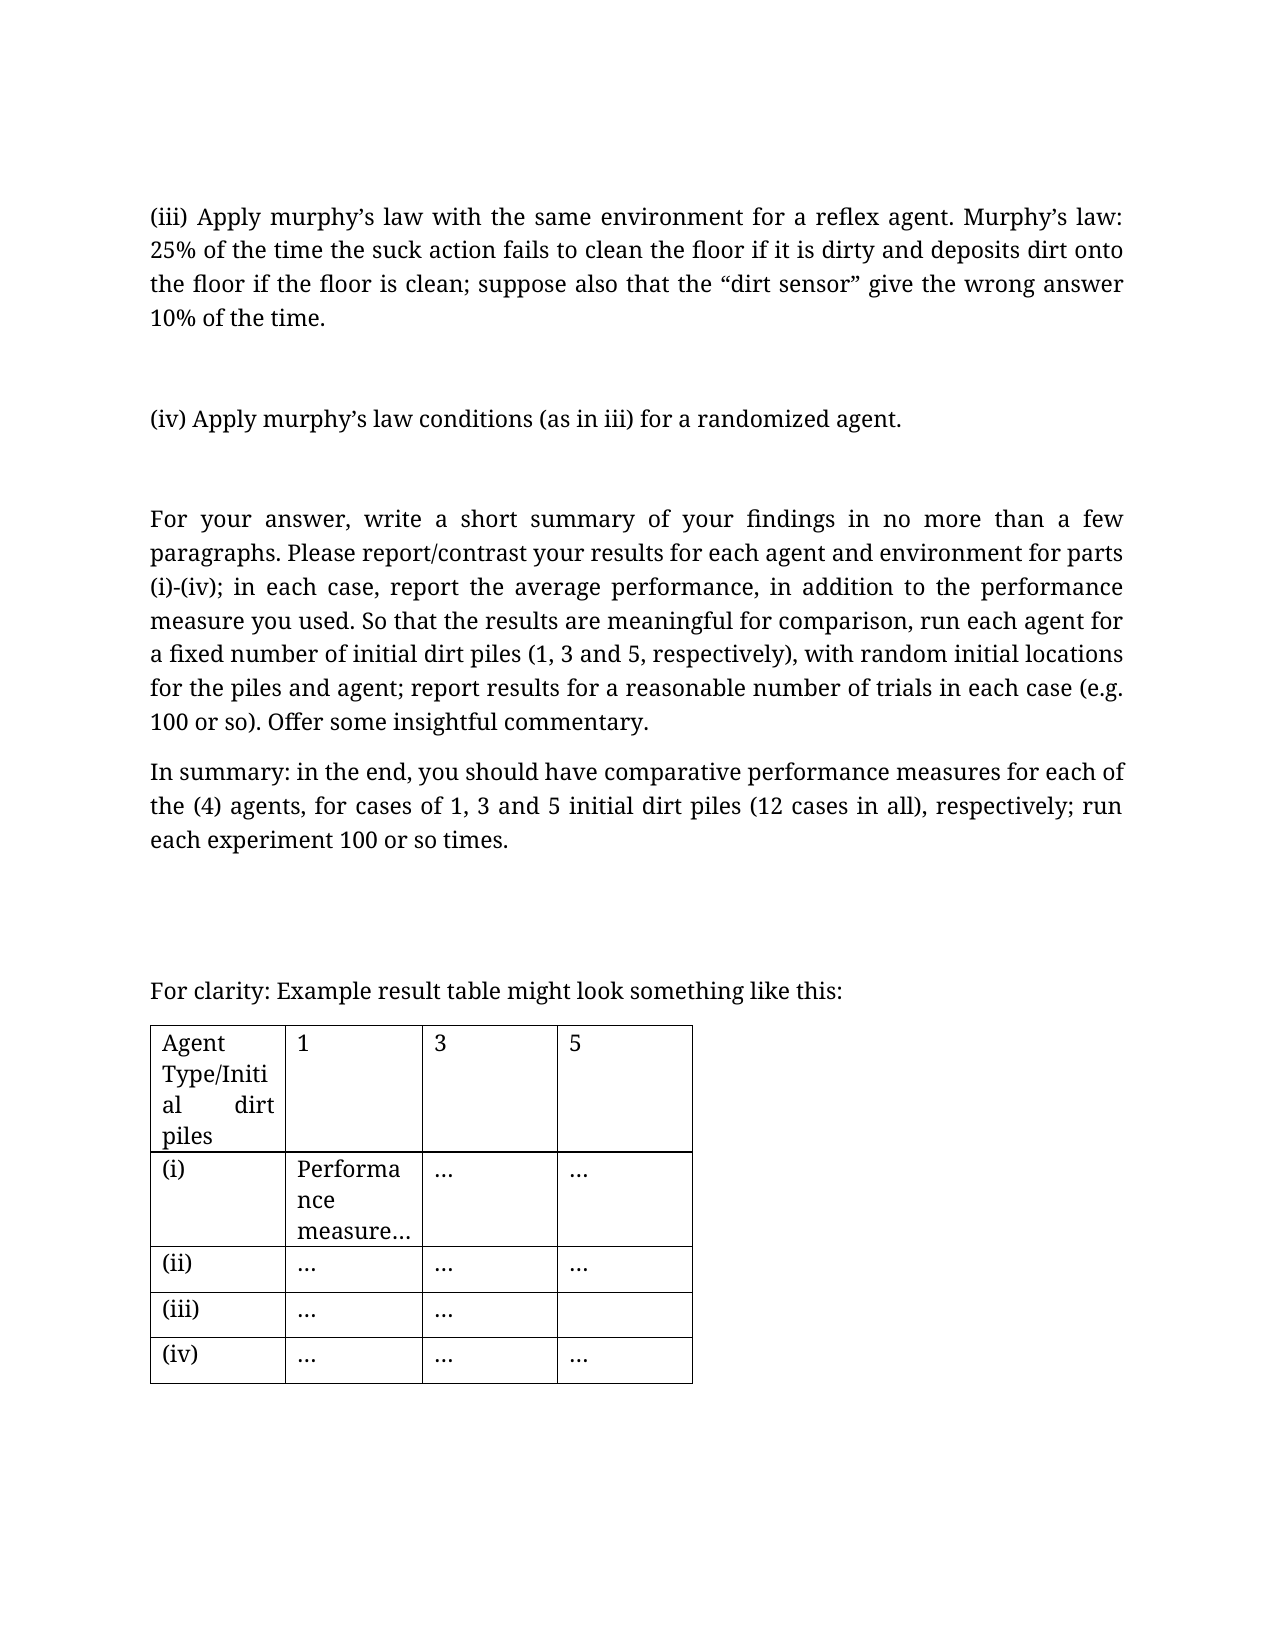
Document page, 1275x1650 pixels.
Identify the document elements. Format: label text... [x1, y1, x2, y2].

table_cell (ii) [151, 1247, 285, 1292]
table_cell [558, 1293, 692, 1337]
table_cell (i) [151, 1153, 285, 1246]
text (iii) Apply murphy’s law with the same environment for a reflex agent. Murphy’s law: 25% of the time the suck action fails to clean the floor if it is dirty and deposits dirt onto the floor if the floor is clean; suppose also that the “dirt sensor” give the wrong answer 10% of the time. [150, 200, 1125, 333]
table_cell … [286, 1338, 422, 1382]
table_cell … [286, 1293, 422, 1337]
text For clarity: Example result table might look something like this: [150, 975, 1125, 1006]
table_header 5 [558, 1026, 692, 1151]
table_cell … [423, 1293, 557, 1337]
table_header Agent Type/Initial dirt piles [151, 1026, 285, 1151]
table_cell … [423, 1247, 557, 1292]
table_header 3 [423, 1026, 557, 1151]
table_cell … [423, 1153, 557, 1246]
text For your answer, write a short summary of your findings in no more than a few paragraphs. Please report/contrast your results for each agent and environment for parts (i)-(iv); in each case, report the average performance, in addition to the performance measure you used. So that the results are meaningful for comparison, run each agent for a fixed number of initial dirt piles (1, 3 and 5, respectively), with random initial locations for the piles and agent; report results for a reasonable number of trials in each case (e.g. 100 or so). Offer some insightful commentary. [150, 503, 1125, 737]
text (iv) Apply murphy’s law conditions (as in iii) for a randomized agent. [150, 402, 1125, 434]
table_cell … [286, 1247, 422, 1292]
table_cell … [423, 1338, 557, 1382]
table_cell (iv) [151, 1338, 285, 1382]
table_cell (iii) [151, 1293, 285, 1337]
table_cell … [558, 1153, 692, 1246]
table_cell … [558, 1338, 692, 1382]
table_cell … [558, 1247, 692, 1292]
table_header 1 [286, 1026, 422, 1151]
table_cell Performance measure… [286, 1153, 422, 1246]
text In summary: in the end, you should have comparative performance measures for each of the (4) agents, for cases of 1, 3 and 5 initial dirt piles (12 cases in all), respectively; run each experiment 100 or so times. [150, 756, 1125, 855]
